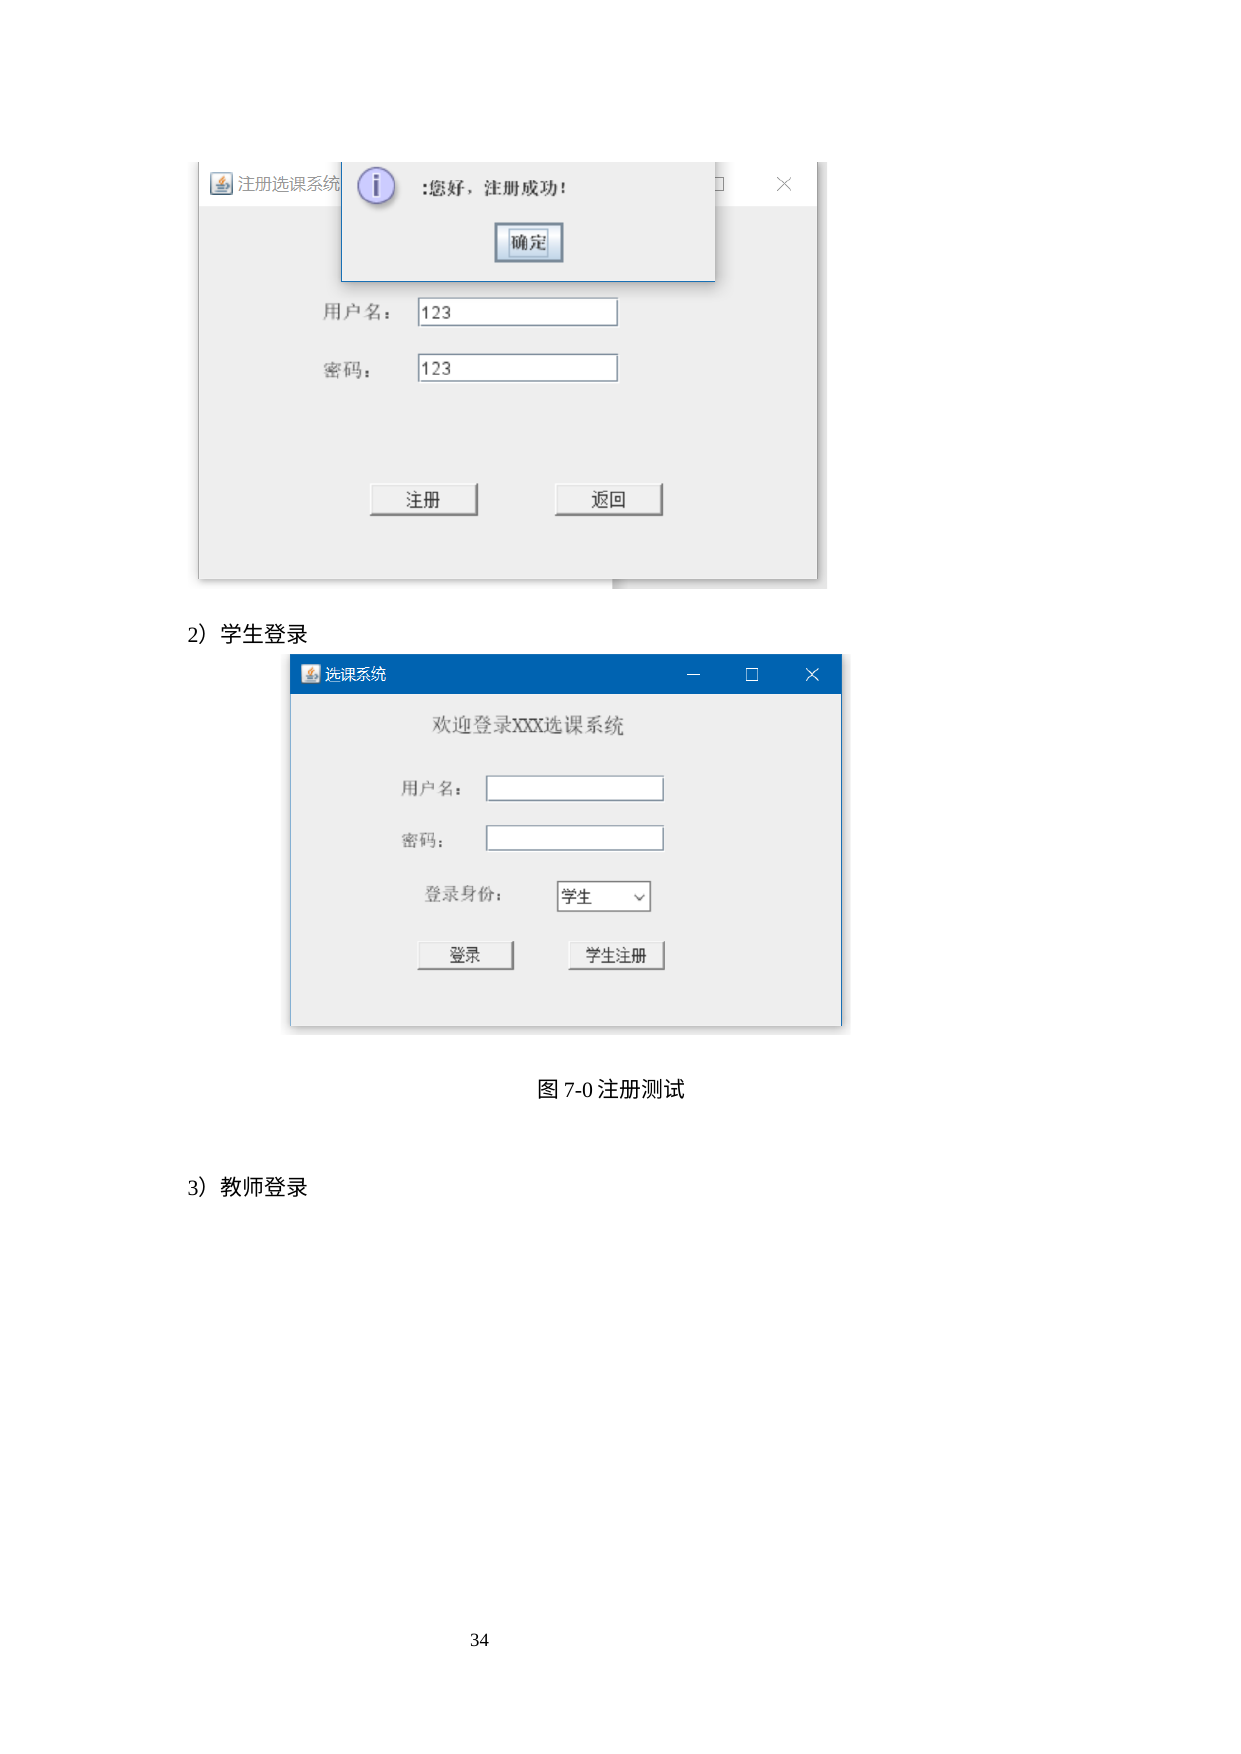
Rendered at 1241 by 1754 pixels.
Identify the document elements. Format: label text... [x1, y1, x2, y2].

text 图7-0注册测试 [187, 1072, 1053, 1104]
picture [280, 654, 851, 1035]
text 3）教师登录 [187, 1169, 1053, 1202]
picture [187, 162, 828, 589]
text 2）学生登录 [187, 617, 1053, 649]
